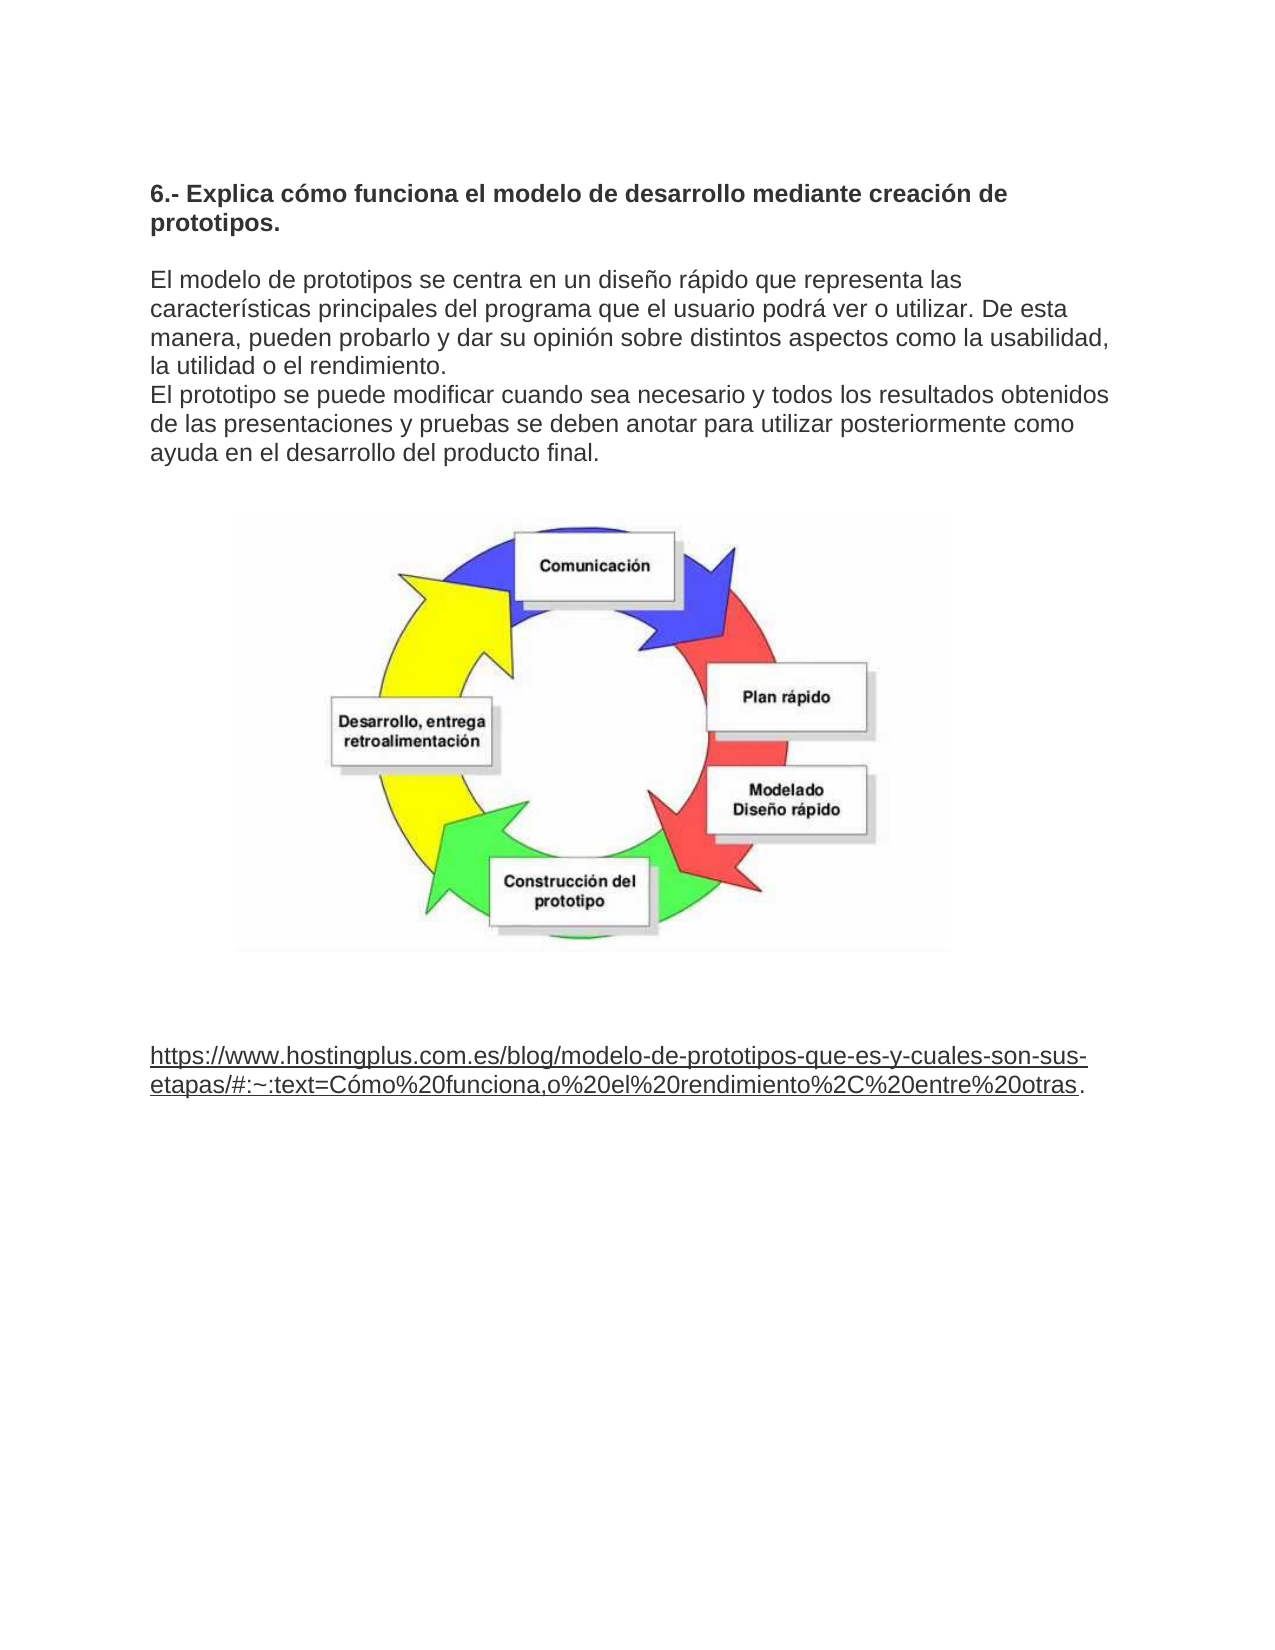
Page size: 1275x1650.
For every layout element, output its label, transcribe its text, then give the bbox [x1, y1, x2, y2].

text El modelo de prototipos se centra en un diseño rápido que representa las características principales del programa que el usuario podrá ver o utilizar. De esta manera, pueden probarlo y dar su opinión sobre distintos aspectos como la usabilidad, la utilidad o el rendimiento. [150, 265, 1125, 380]
picture [233, 518, 952, 952]
text El prototipo se puede modificar cuando sea necesario y todos los resultados obtenidos de las presentaciones y pruebas se deben anotar para utilizar posteriormente como ayuda en el desarrollo del producto final. [150, 380, 1125, 466]
text 6.- Explica cómo funciona el modelo de desarrollo mediante creación de prototipos. [150, 179, 1125, 236]
text https://www.hostingplus.com.es/blog/modelo-de-prototipos-que-es-y-cuales-son-sus-etapas/#:~:text=Cómo%20funciona,o%20el%20rendimiento%2C%20entre%20otras. [150, 1041, 1125, 1099]
